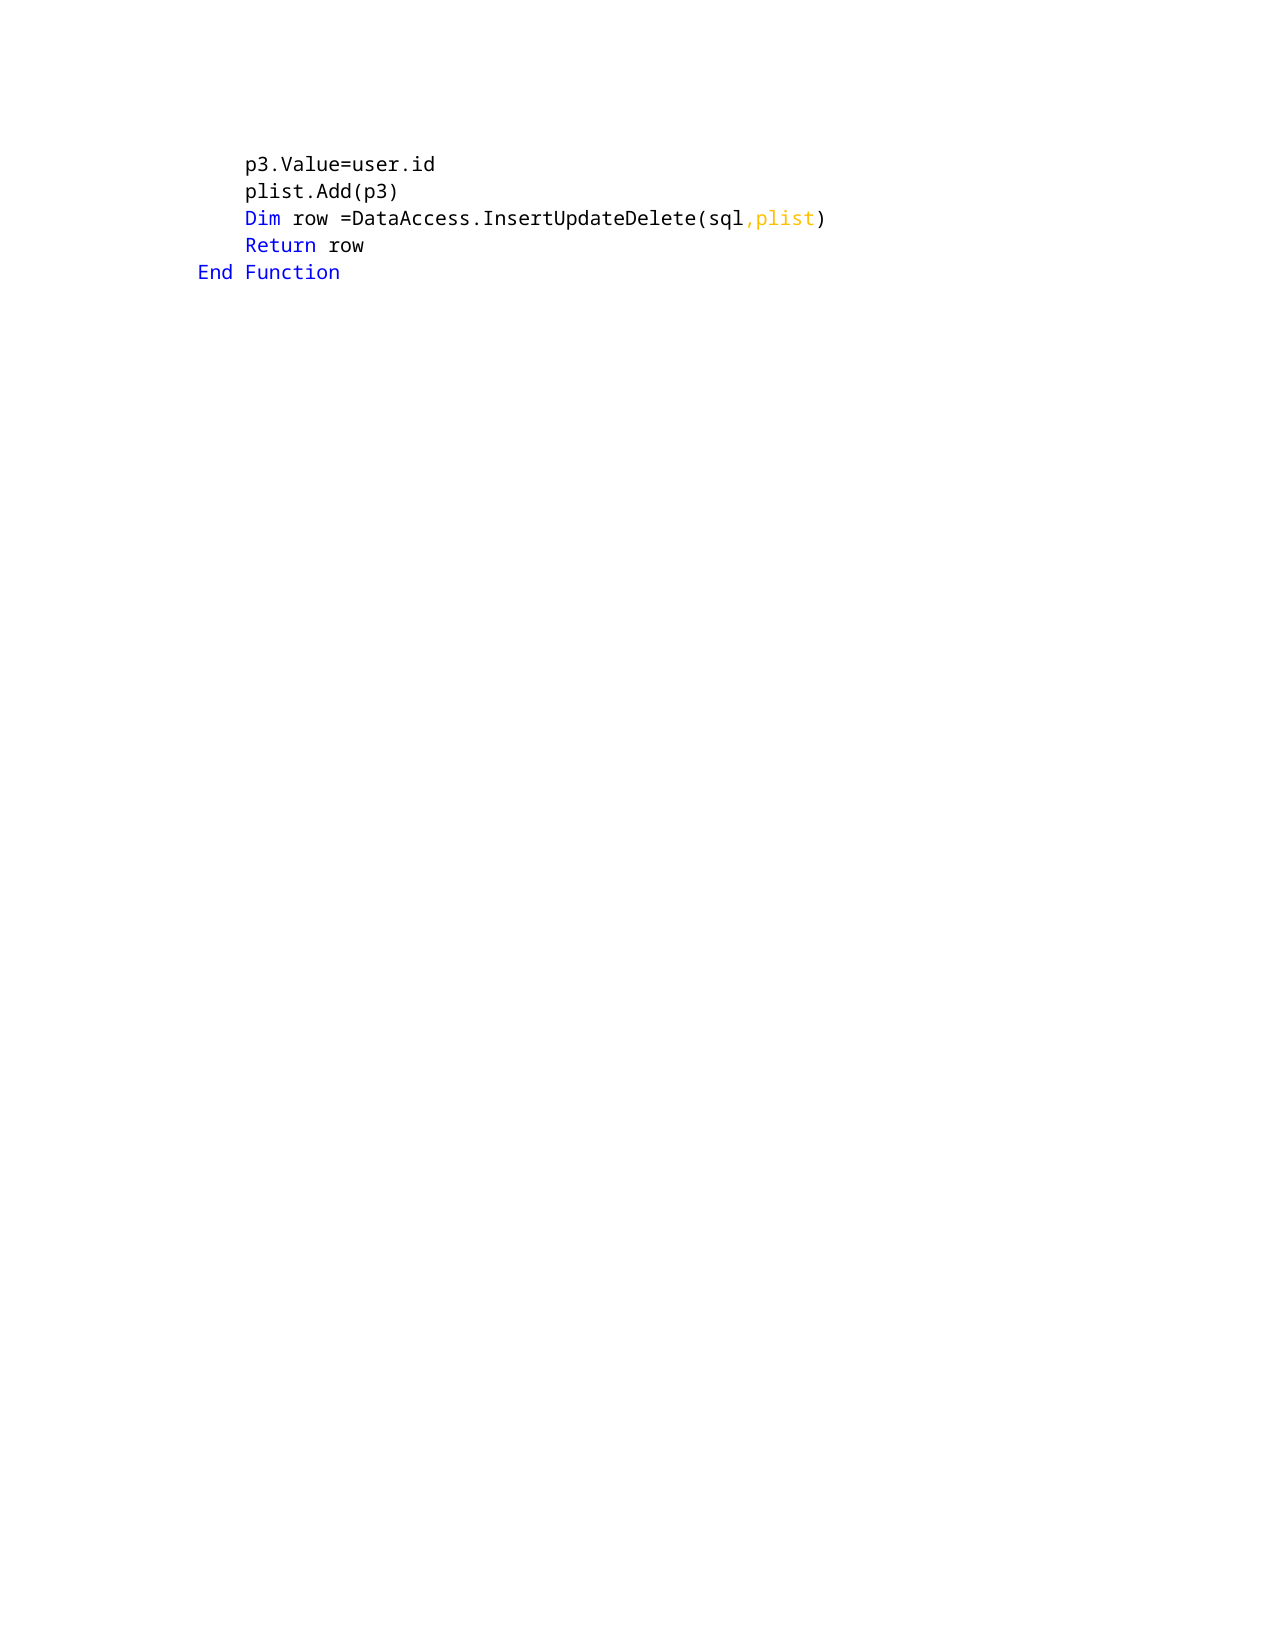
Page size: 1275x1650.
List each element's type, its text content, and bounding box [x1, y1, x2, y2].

text plist.Add(p3) [150, 177, 1125, 204]
text p3.Value=user.id [150, 150, 1125, 177]
text End Function [150, 258, 1125, 285]
text Return row [150, 231, 1125, 258]
text Dim row =DataAccess.InsertUpdateDelete(sql,plist) [150, 204, 1125, 231]
